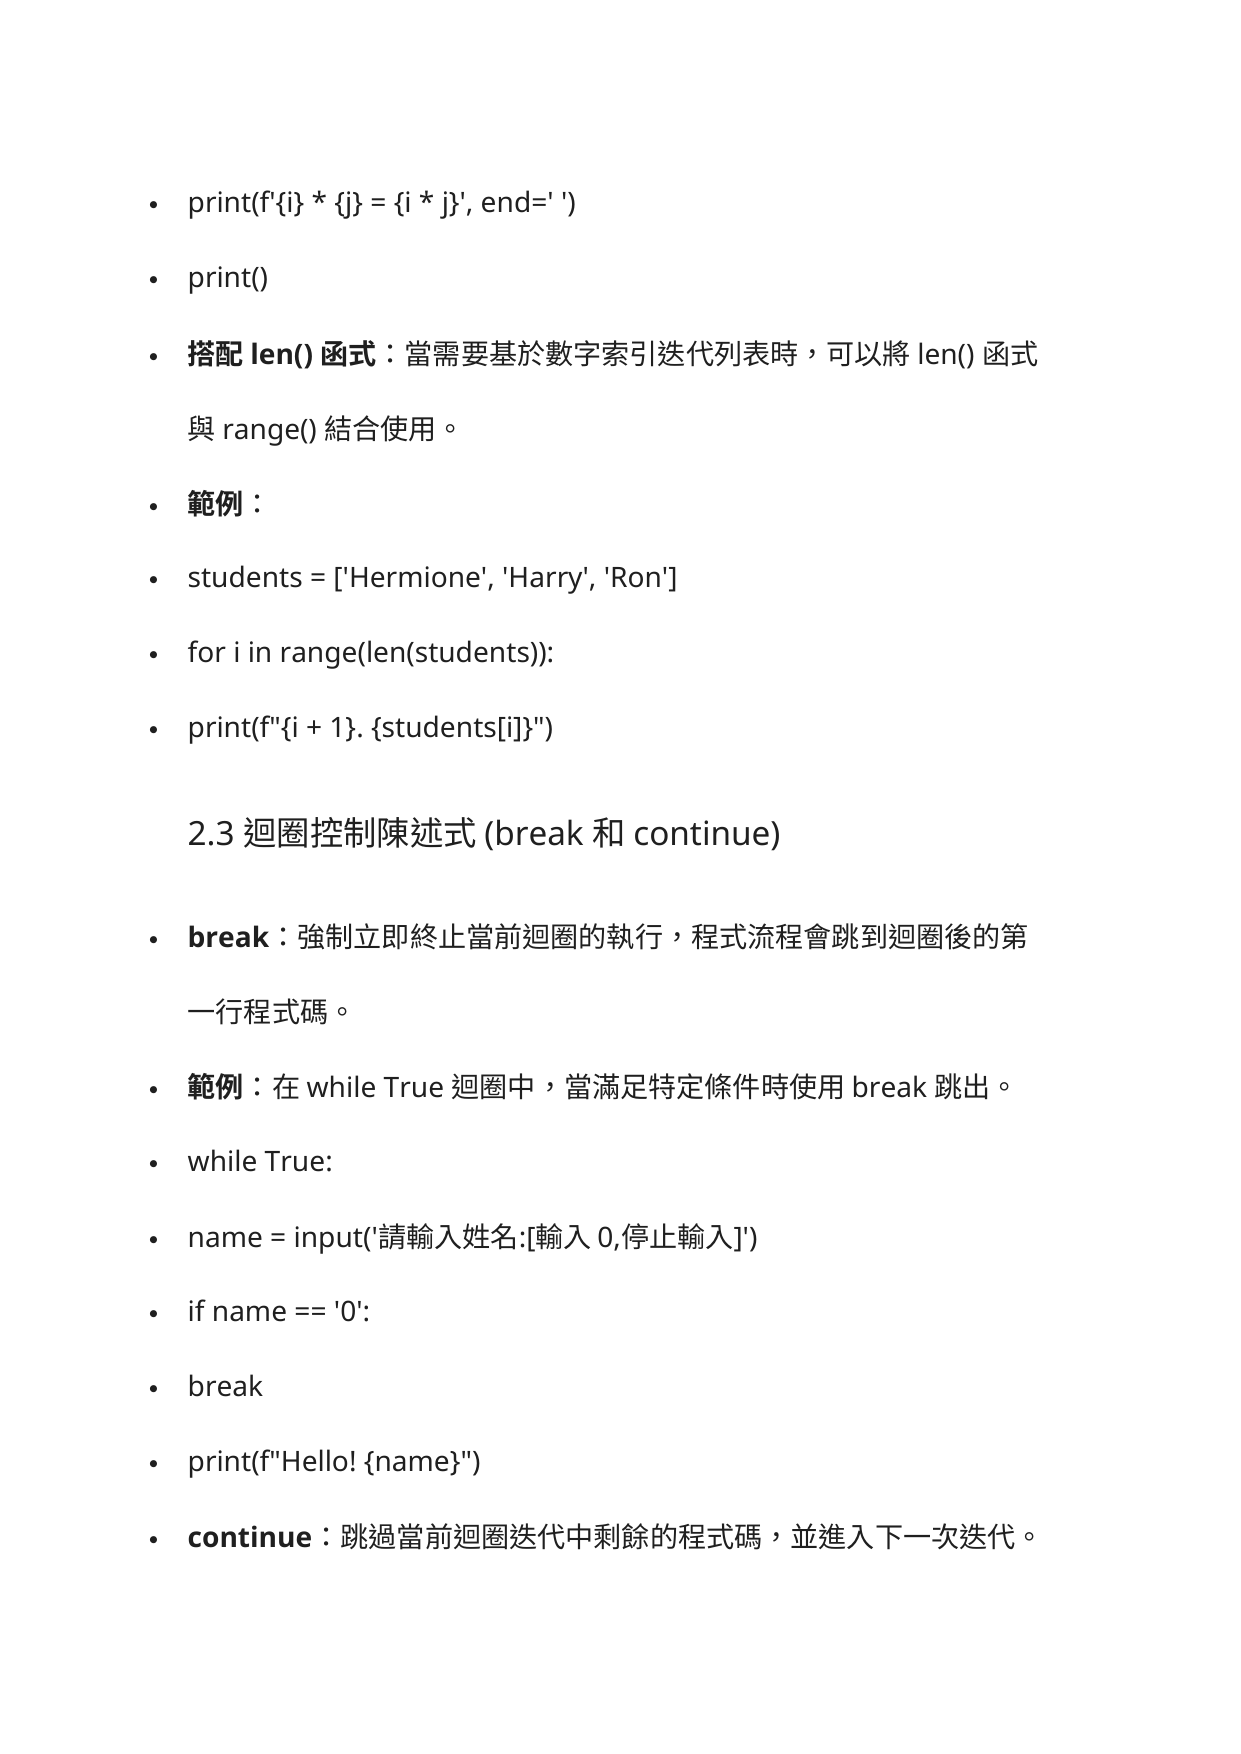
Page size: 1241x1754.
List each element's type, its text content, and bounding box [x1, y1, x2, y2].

list 範例： [150, 464, 1053, 539]
list 搭配 len() 函式：當需要基於數字索引迭代列表時，可以將 len() 函式與 range() 結合使用。 [150, 314, 1053, 464]
list print(f"Hello! {name}") [150, 1423, 1053, 1498]
list print(f"{i + 1}. {students[i]}") [150, 689, 1053, 764]
list continue：跳過當前迴圈迭代中剩餘的程式碼，並進入下一次迭代。 [150, 1498, 1053, 1573]
list students = ['Hermione', 'Harry', 'Ron'] [150, 539, 1053, 614]
list for i in range(len(students)): [150, 614, 1053, 689]
list 範例：在 while True 迴圈中，當滿足特定條件時使用 break 跳出。 [150, 1048, 1053, 1123]
list name = input('請輸入姓名:[輸入0,停止輸入]') [150, 1198, 1053, 1273]
list if name == '0': [150, 1273, 1053, 1348]
list print() [150, 239, 1053, 314]
list break [150, 1348, 1053, 1423]
list print(f'{i} * {j} = {i * j}', end=' ') [150, 164, 1053, 239]
list break：強制立即終止當前迴圈的執行，程式流程會跳到迴圈後的第一行程式碼。 [150, 898, 1053, 1048]
text 2.3 迴圈控制陳述式 (break 和 continue) [187, 794, 1053, 869]
list while True: [150, 1123, 1053, 1198]
